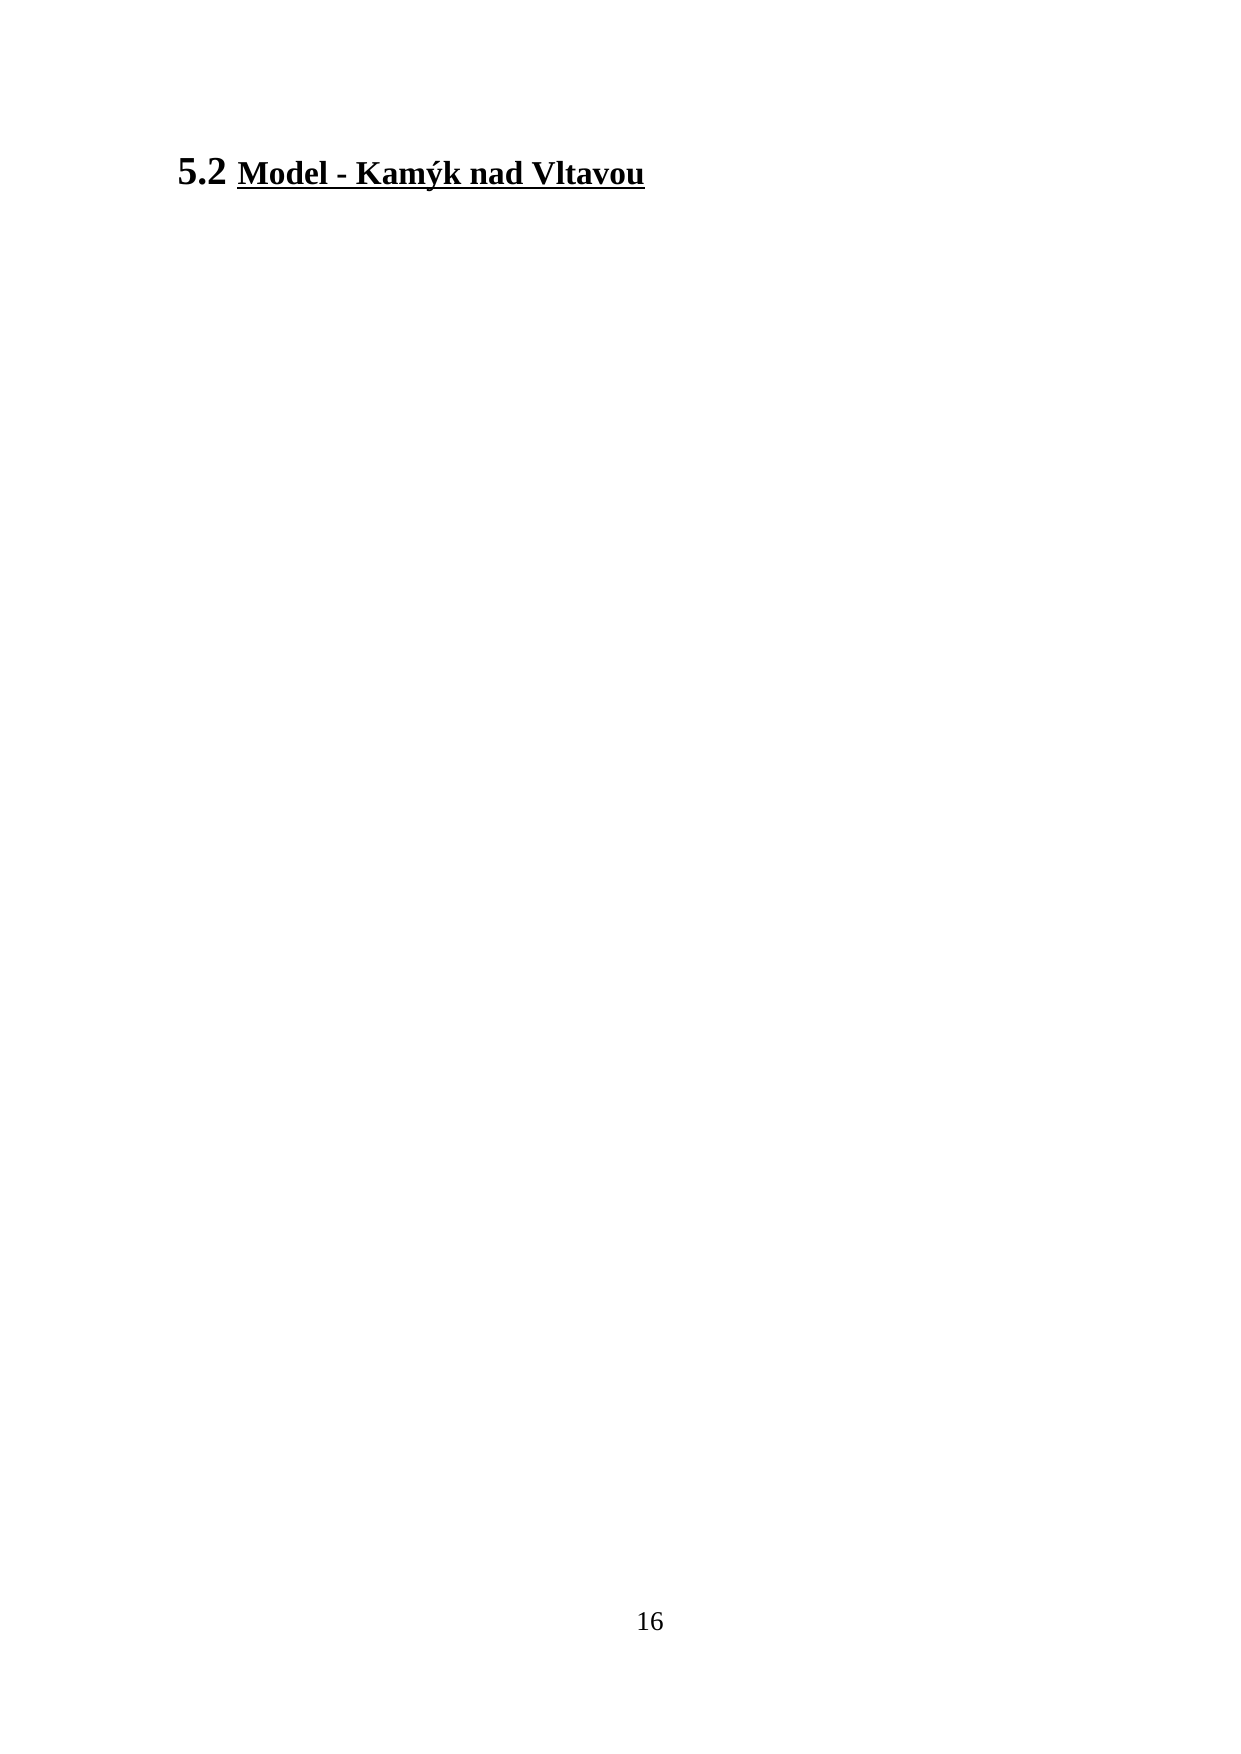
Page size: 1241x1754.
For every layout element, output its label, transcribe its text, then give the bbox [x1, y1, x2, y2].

subtitle Model - Kamýk nad Vltavou [177, 148, 1122, 193]
